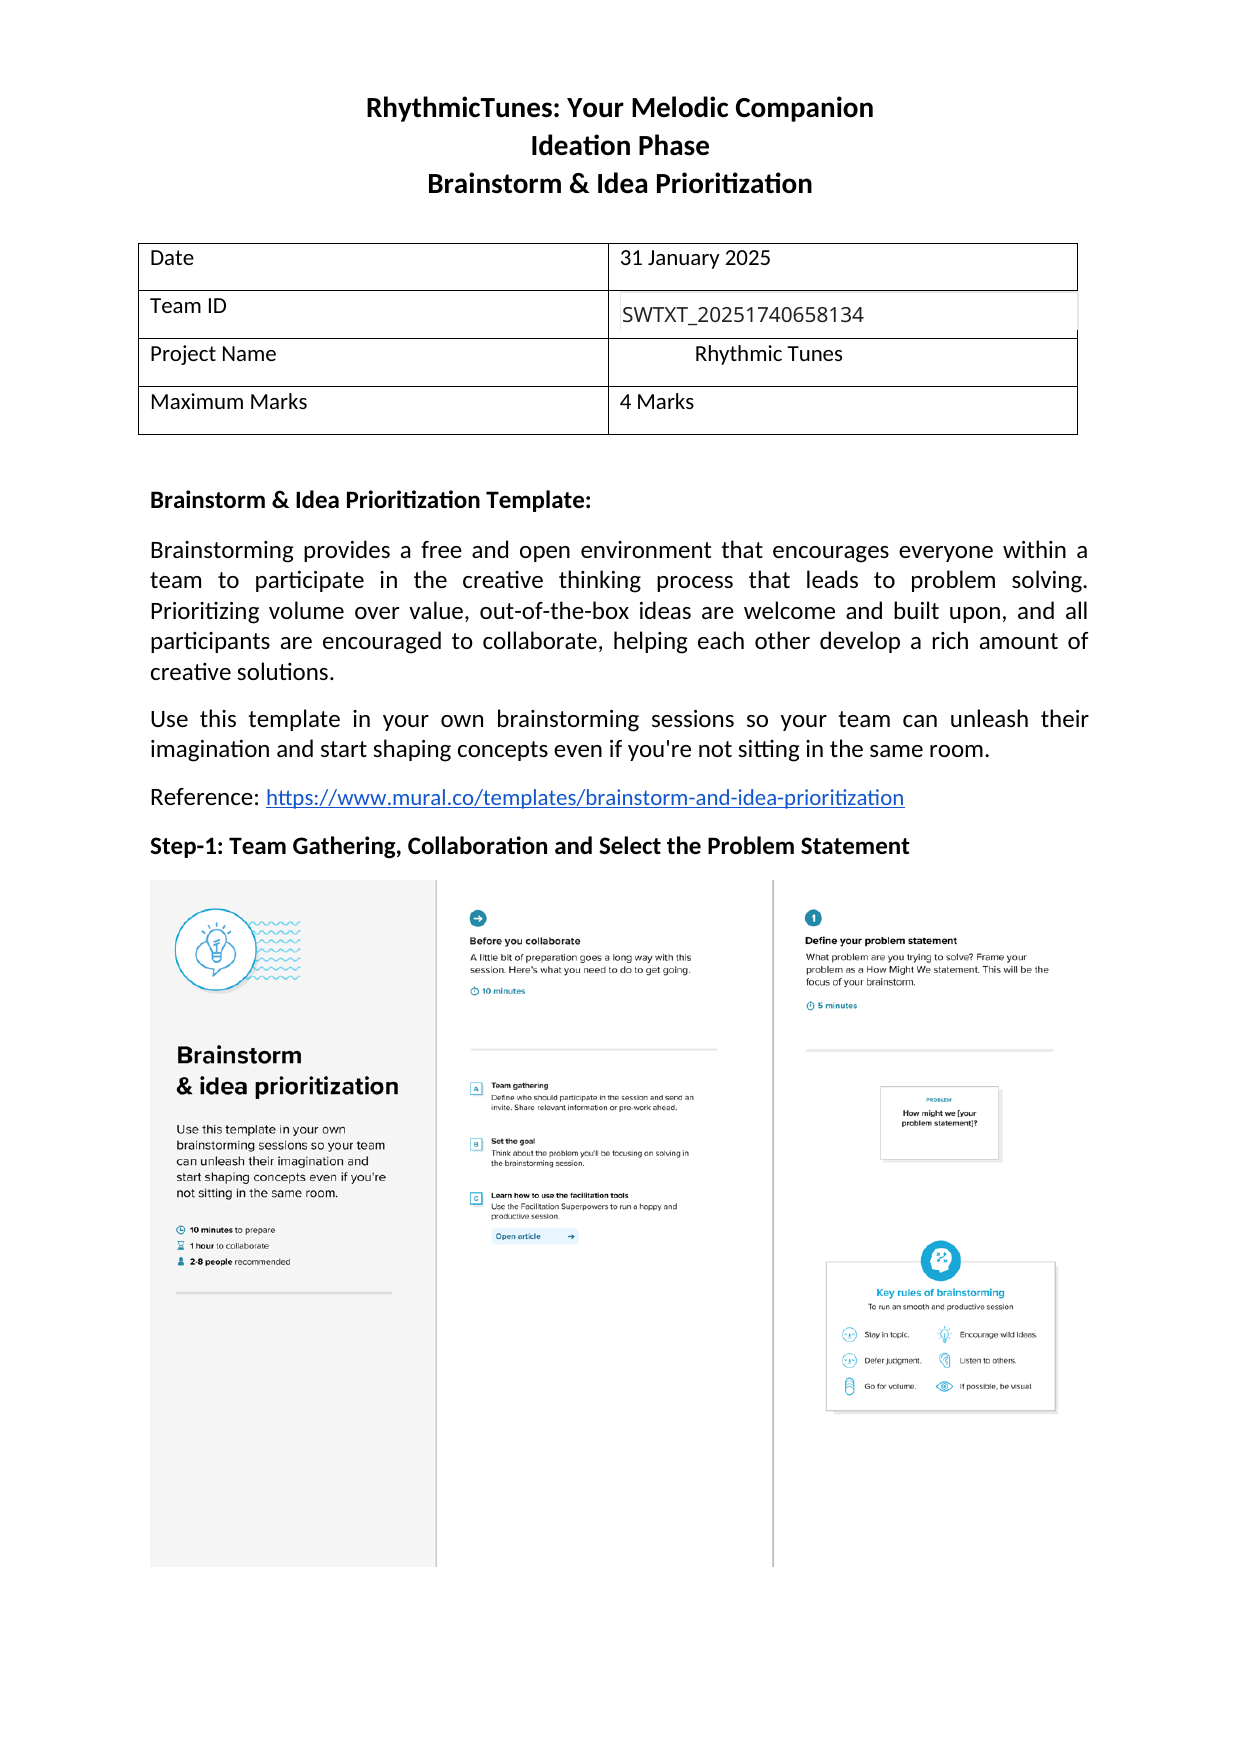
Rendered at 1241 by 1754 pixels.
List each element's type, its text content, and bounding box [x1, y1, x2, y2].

text RhythmicTunes: Your Melodic Companion [150, 89, 1090, 124]
table_cell 4 Marks [609, 387, 1077, 434]
table_header 31 January 2025 [609, 244, 1077, 290]
table_header Date [139, 244, 608, 290]
text Step-1: Team Gathering, Collaboration and Select the Problem Statement [150, 830, 1090, 861]
text Brainstorm & Idea Prioritization Template: [150, 484, 1090, 515]
table_cell [609, 291, 1077, 338]
text Brainstorming provides a free and open environment that encourages everyone within a team to participate in the creative thinking process that leads to problem solving. Prioritizing volume over value, out-of-the-box ideas are welcome and built upon, and all participants are encouraged to collaborate, helping each other develop a rich amount of creative solutions. [150, 534, 1090, 686]
picture [150, 880, 1091, 1567]
text Ideation Phase [150, 127, 1090, 163]
table_cell Rhythmic Tunes [609, 339, 1077, 386]
text Brainstorm & Idea Prioritization [150, 166, 1090, 201]
text Reference: https://www.mural.co/templates/brainstorm-and-idea-prioritization [150, 781, 1090, 811]
table_cell Maximum Marks [139, 387, 608, 434]
table_cell Team ID [139, 291, 608, 338]
table_cell Project Name [139, 339, 608, 386]
text Use this template in your own brainstorming sessions so your team can unleash their imagination and start shaping concepts even if you're not sitting in the same room. [150, 703, 1090, 764]
